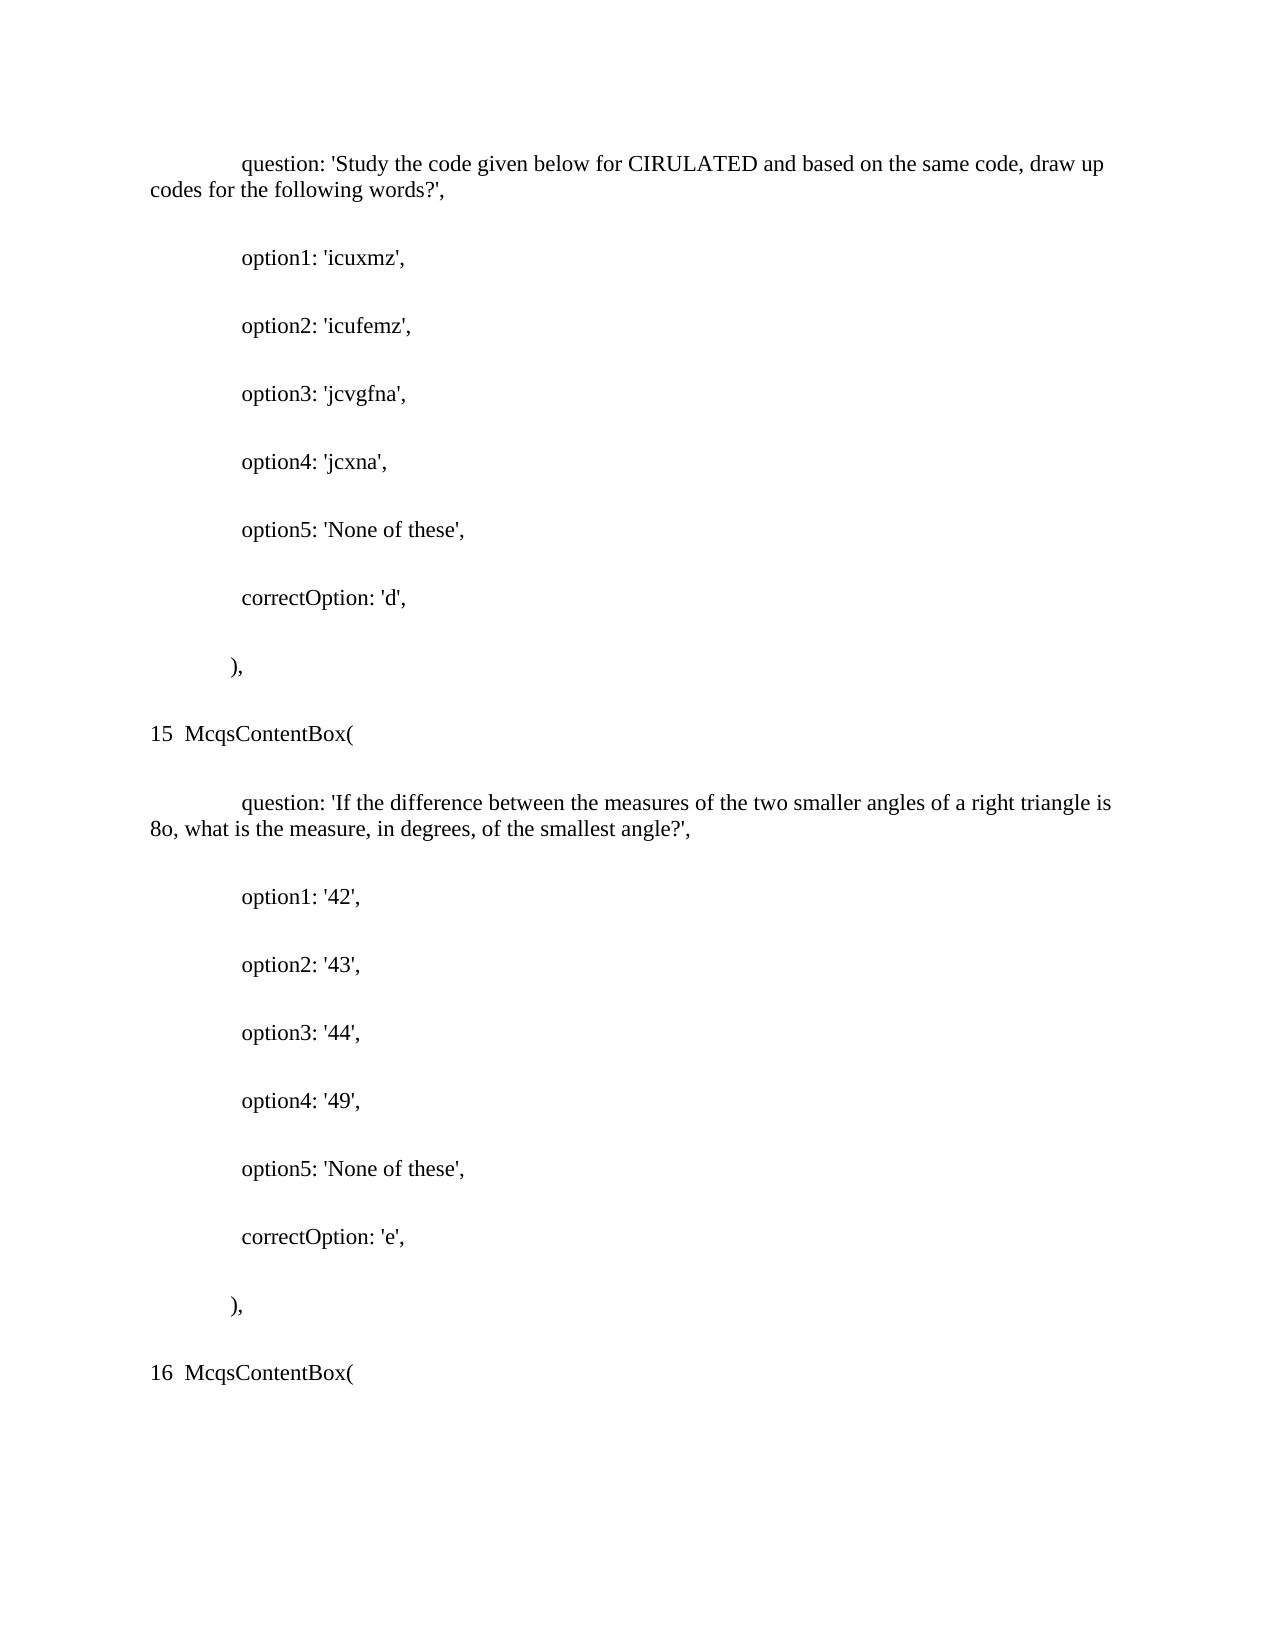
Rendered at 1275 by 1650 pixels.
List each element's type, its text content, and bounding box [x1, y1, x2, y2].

text option2: '43', [150, 951, 1125, 977]
text correctOption: 'd', [150, 584, 1125, 611]
text option1: '42', [150, 883, 1125, 909]
text ), [150, 652, 1125, 679]
text correctOption: 'e', [150, 1223, 1125, 1249]
text option3: '44', [150, 1019, 1125, 1045]
text option5: 'None of these', [150, 516, 1125, 543]
text 15 McqsContentBox( [150, 721, 1125, 747]
text option2: 'icufemz', [150, 312, 1125, 339]
text ), [150, 1291, 1125, 1317]
text question: 'Study the code given below for CIRULATED and based on the same code, draw up codes for the following words?', [150, 150, 1125, 203]
text option1: 'icuxmz', [150, 244, 1125, 271]
text 16 McqsContentBox( [150, 1359, 1125, 1385]
text question: 'If the difference between the measures of the two smaller angles of a right triangle is 8o, what is the measure, in degrees, of the smallest angle?', [150, 788, 1125, 841]
text option3: 'jcvgfna', [150, 380, 1125, 407]
text option5: 'None of these', [150, 1155, 1125, 1181]
text option4: '49', [150, 1087, 1125, 1113]
text option4: 'jcxna', [150, 448, 1125, 475]
